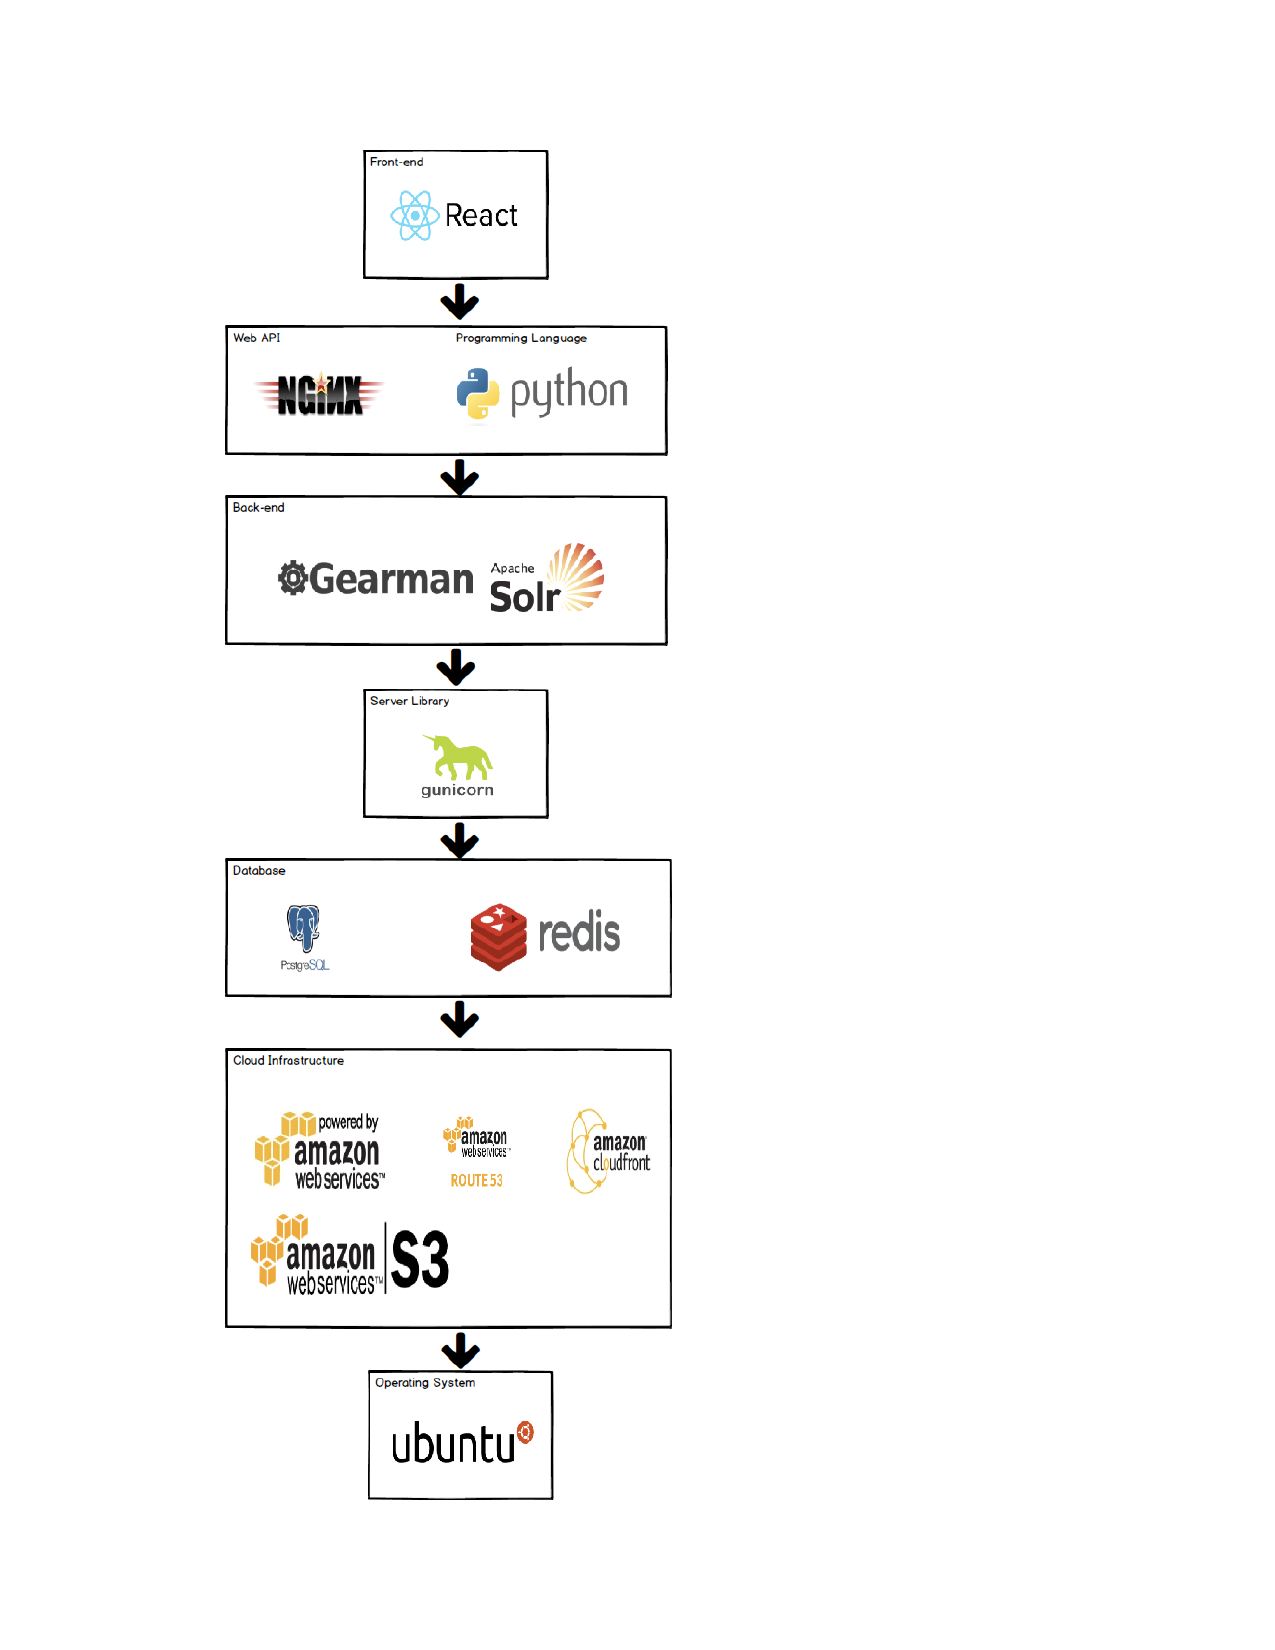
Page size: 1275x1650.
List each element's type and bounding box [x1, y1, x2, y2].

picture [225, 150, 672, 1500]
